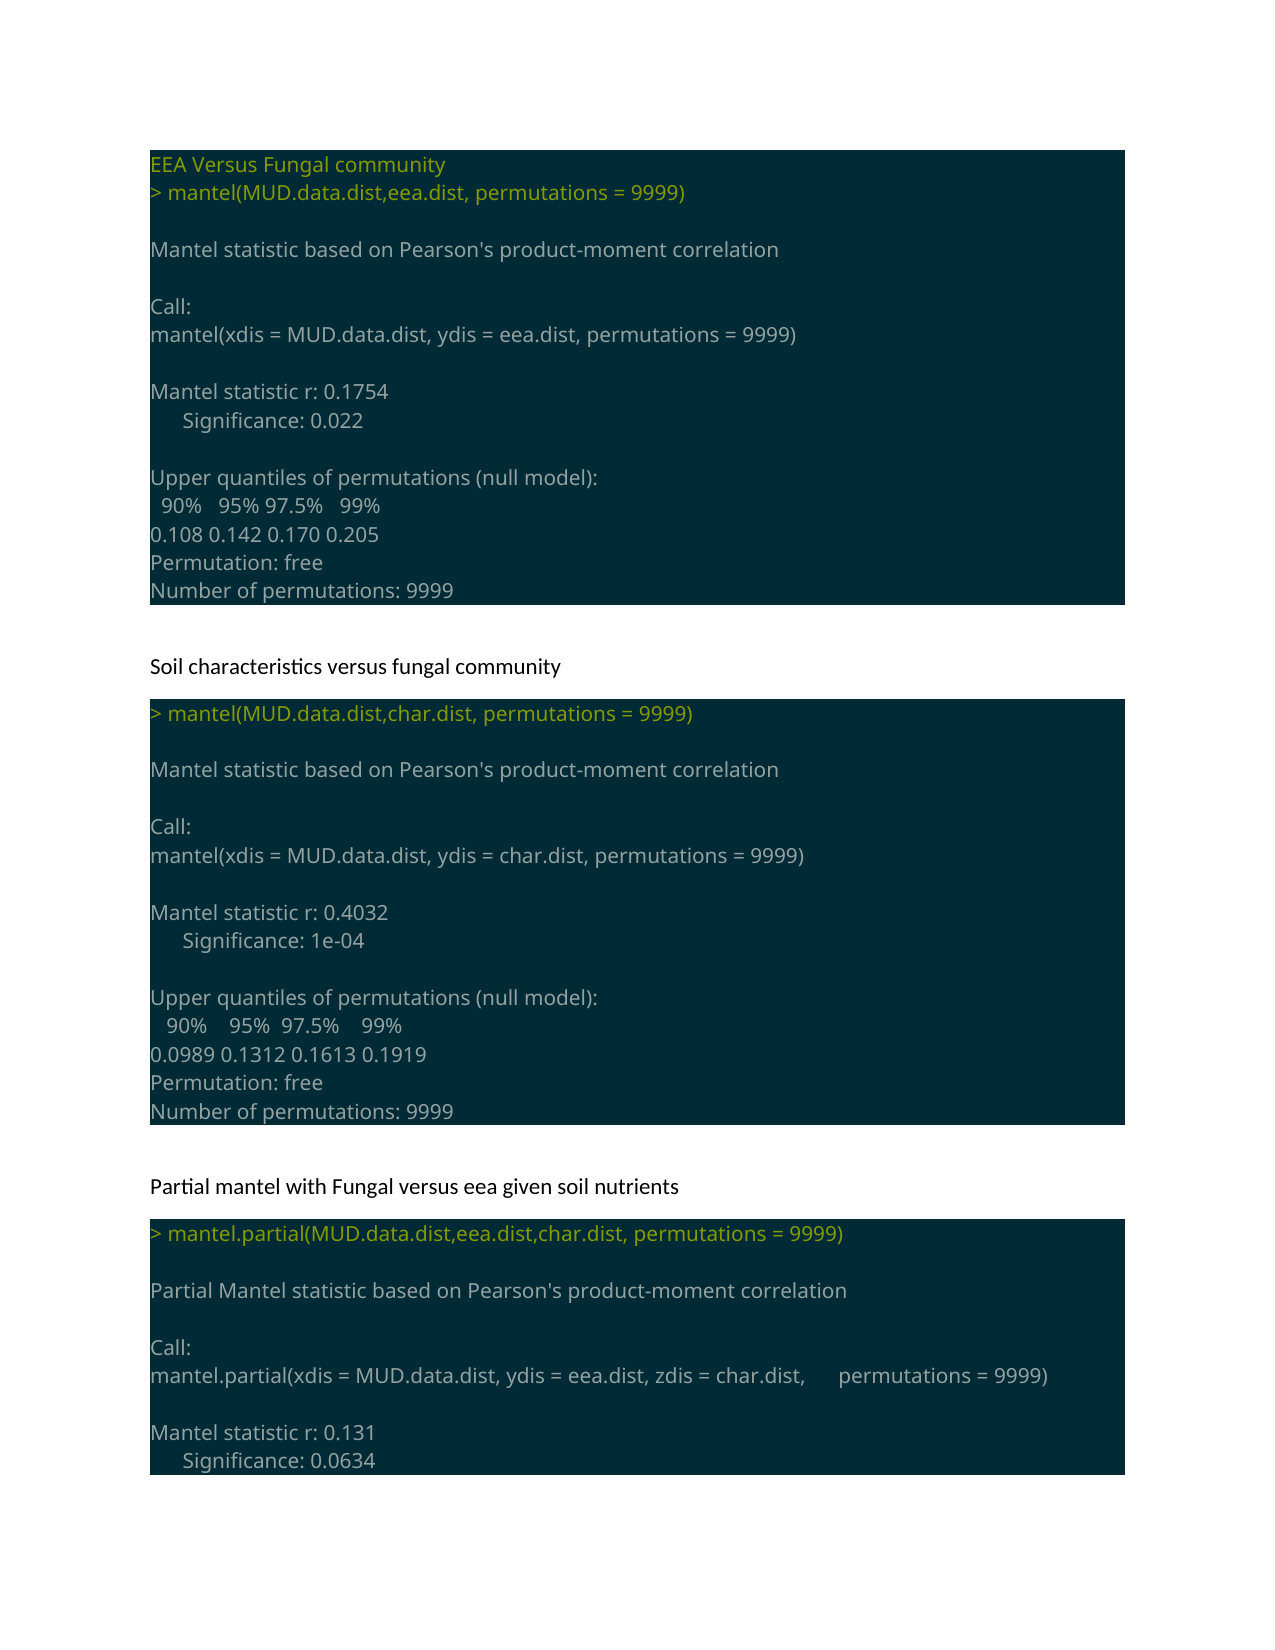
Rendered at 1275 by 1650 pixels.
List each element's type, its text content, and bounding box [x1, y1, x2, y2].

text Upper quantiles of permutations (null model): [150, 463, 1125, 491]
text 90% 95% 97.5% 99% [150, 491, 1125, 520]
text Number of permutations: 9999 [150, 577, 1125, 605]
text 90% 95% 97.5% 99% [150, 1012, 1125, 1040]
text 0.0989 0.1312 0.1613 0.1919 [150, 1040, 1125, 1068]
text mantel.partial(xdis = MUD.data.dist, ydis = eea.dist, zdis = char.dist, permutations = 9999) [150, 1361, 1125, 1390]
text Permutation: free [150, 548, 1125, 577]
text Mantel statistic r: 0.1754 [150, 377, 1125, 406]
text Soil characteristics versus fungal community [150, 652, 1125, 680]
text > mantel(MUD.data.dist,eea.dist, permutations = 9999) [150, 178, 1125, 207]
text Call: [150, 292, 1125, 321]
text Significance: 0.0634 [150, 1447, 1125, 1475]
text Call: [150, 812, 1125, 841]
text Number of permutations: 9999 [150, 1097, 1125, 1125]
text Mantel statistic r: 0.131 [150, 1418, 1125, 1447]
text Call: [150, 1333, 1125, 1361]
text Mantel statistic r: 0.4032 [150, 898, 1125, 926]
text mantel(xdis = MUD.data.dist, ydis = char.dist, permutations = 9999) [150, 841, 1125, 869]
text Mantel statistic based on Pearson's product-moment correlation [150, 756, 1125, 784]
text EEA Versus Fungal community [150, 150, 1125, 178]
text Significance: 0.022 [150, 406, 1125, 434]
text Mantel statistic based on Pearson's product-moment correlation [150, 235, 1125, 264]
text 0.108 0.142 0.170 0.205 [150, 520, 1125, 548]
text Partial Mantel statistic based on Pearson's product-moment correlation [150, 1276, 1125, 1304]
text Upper quantiles of permutations (null model): [150, 983, 1125, 1012]
text > mantel(MUD.data.dist,char.dist, permutations = 9999) [150, 699, 1125, 727]
text Partial mantel with Fungal versus eea given soil nutrients [150, 1172, 1125, 1200]
text > mantel.partial(MUD.data.dist,eea.dist,char.dist, permutations = 9999) [150, 1219, 1125, 1247]
text Permutation: free [150, 1068, 1125, 1097]
text Significance: 1e-04 [150, 926, 1125, 955]
text mantel(xdis = MUD.data.dist, ydis = eea.dist, permutations = 9999) [150, 321, 1125, 349]
